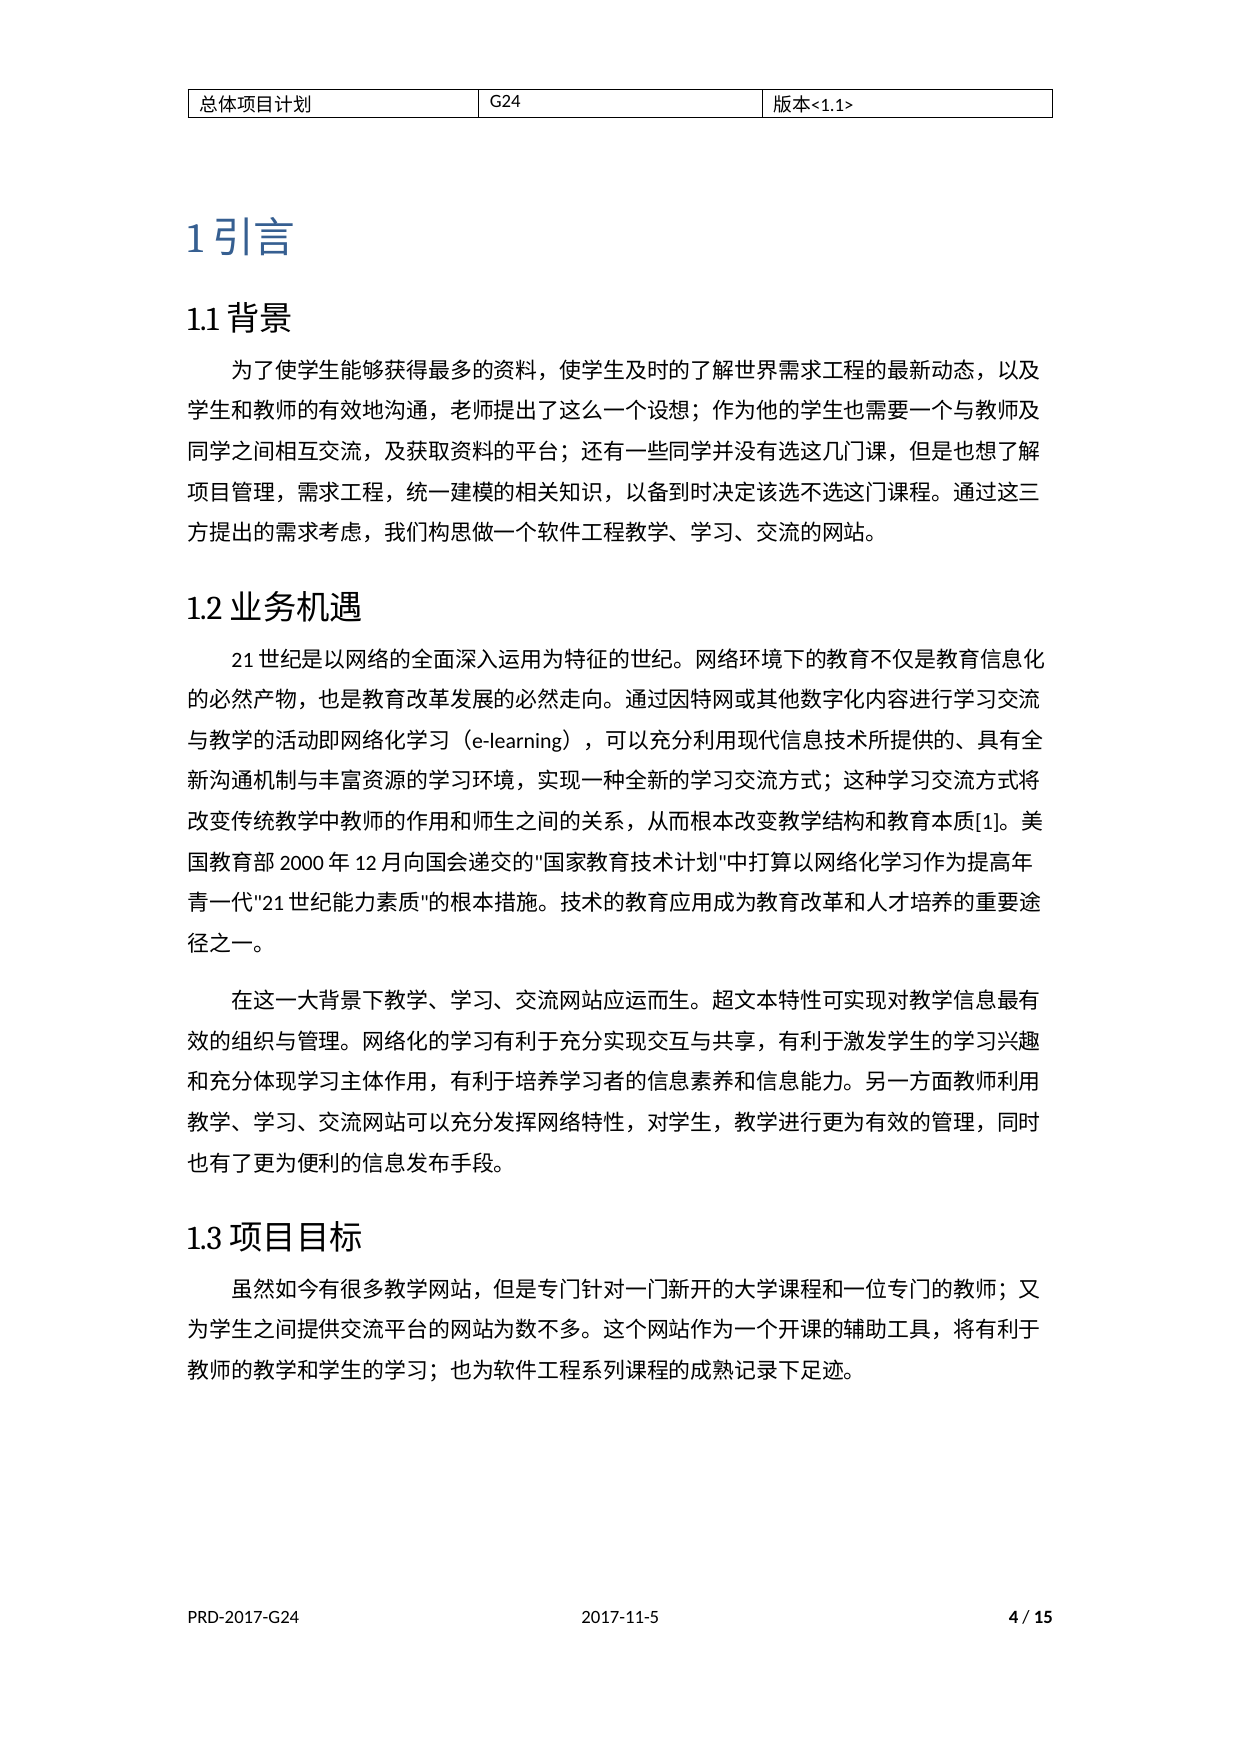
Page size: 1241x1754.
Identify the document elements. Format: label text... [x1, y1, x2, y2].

subtitle 1.3 项目目标 [187, 1202, 1053, 1267]
text 21世纪是以网络的全面深入运用为特征的世纪。网络环境下的教育不仅是教育信息化的必然产物，也是教育改革发展的必然走向。通过因特网或其他数字化内容进行学习交流与教学的活动即网络化学习（e-learning），可以充分利用现代信息技术所提供的、具有全新沟通机制与丰富资源的学习环境，实现一种全新的学习交流方式；这种学习交流方式将改变传统教学中教师的作用和师生之间的关系，从而根本改变教学结构和教育本质[1]。美国教育部2000年12月向国会递交的"国家教育技术计划"中打算以网络化学习作为提高年青一代"21世纪能力素质"的根本措施。技术的教育应用成为教育改革和人才培养的重要途径之一。 [187, 641, 1053, 958]
subtitle 1 引言 [187, 202, 1053, 267]
subtitle 1.2 业务机遇 [187, 572, 1053, 637]
text 为了使学生能够获得最多的资料，使学生及时的了解世界需求工程的最新动态，以及学生和教师的有效地沟通，老师提出了这么一个设想；作为他的学生也需要一个与教师及同学之间相互交流，及获取资料的平台；还有一些同学并没有选这几门课，但是也想了解项目管理，需求工程，统一建模的相关知识，以备到时决定该选不选这门课程。通过这三方提出的需求考虑，我们构思做一个软件工程教学、学习、交流的网站。 [187, 352, 1053, 547]
text 虽然如今有很多教学网站，但是专门针对一门新开的大学课程和一位专门的教师；又为学生之间提供交流平台的网站为数不多。这个网站作为一个开课的辅助工具，将有利于教师的教学和学生的学习；也为软件工程系列课程的成熟记录下足迹。 [187, 1271, 1053, 1385]
subtitle 1.1 背景 [187, 283, 1053, 348]
text 在这一大背景下教学、学习、交流网站应运而生。超文本特性可实现对教学信息最有效的组织与管理。网络化的学习有利于充分实现交互与共享，有利于激发学生的学习兴趣和充分体现学习主体作用，有利于培养学习者的信息素养和信息能力。另一方面教师利用教学、学习、交流网站可以充分发挥网络特性，对学生，教学进行更为有效的管理，同时也有了更为便利的信息发布手段。 [187, 983, 1053, 1178]
